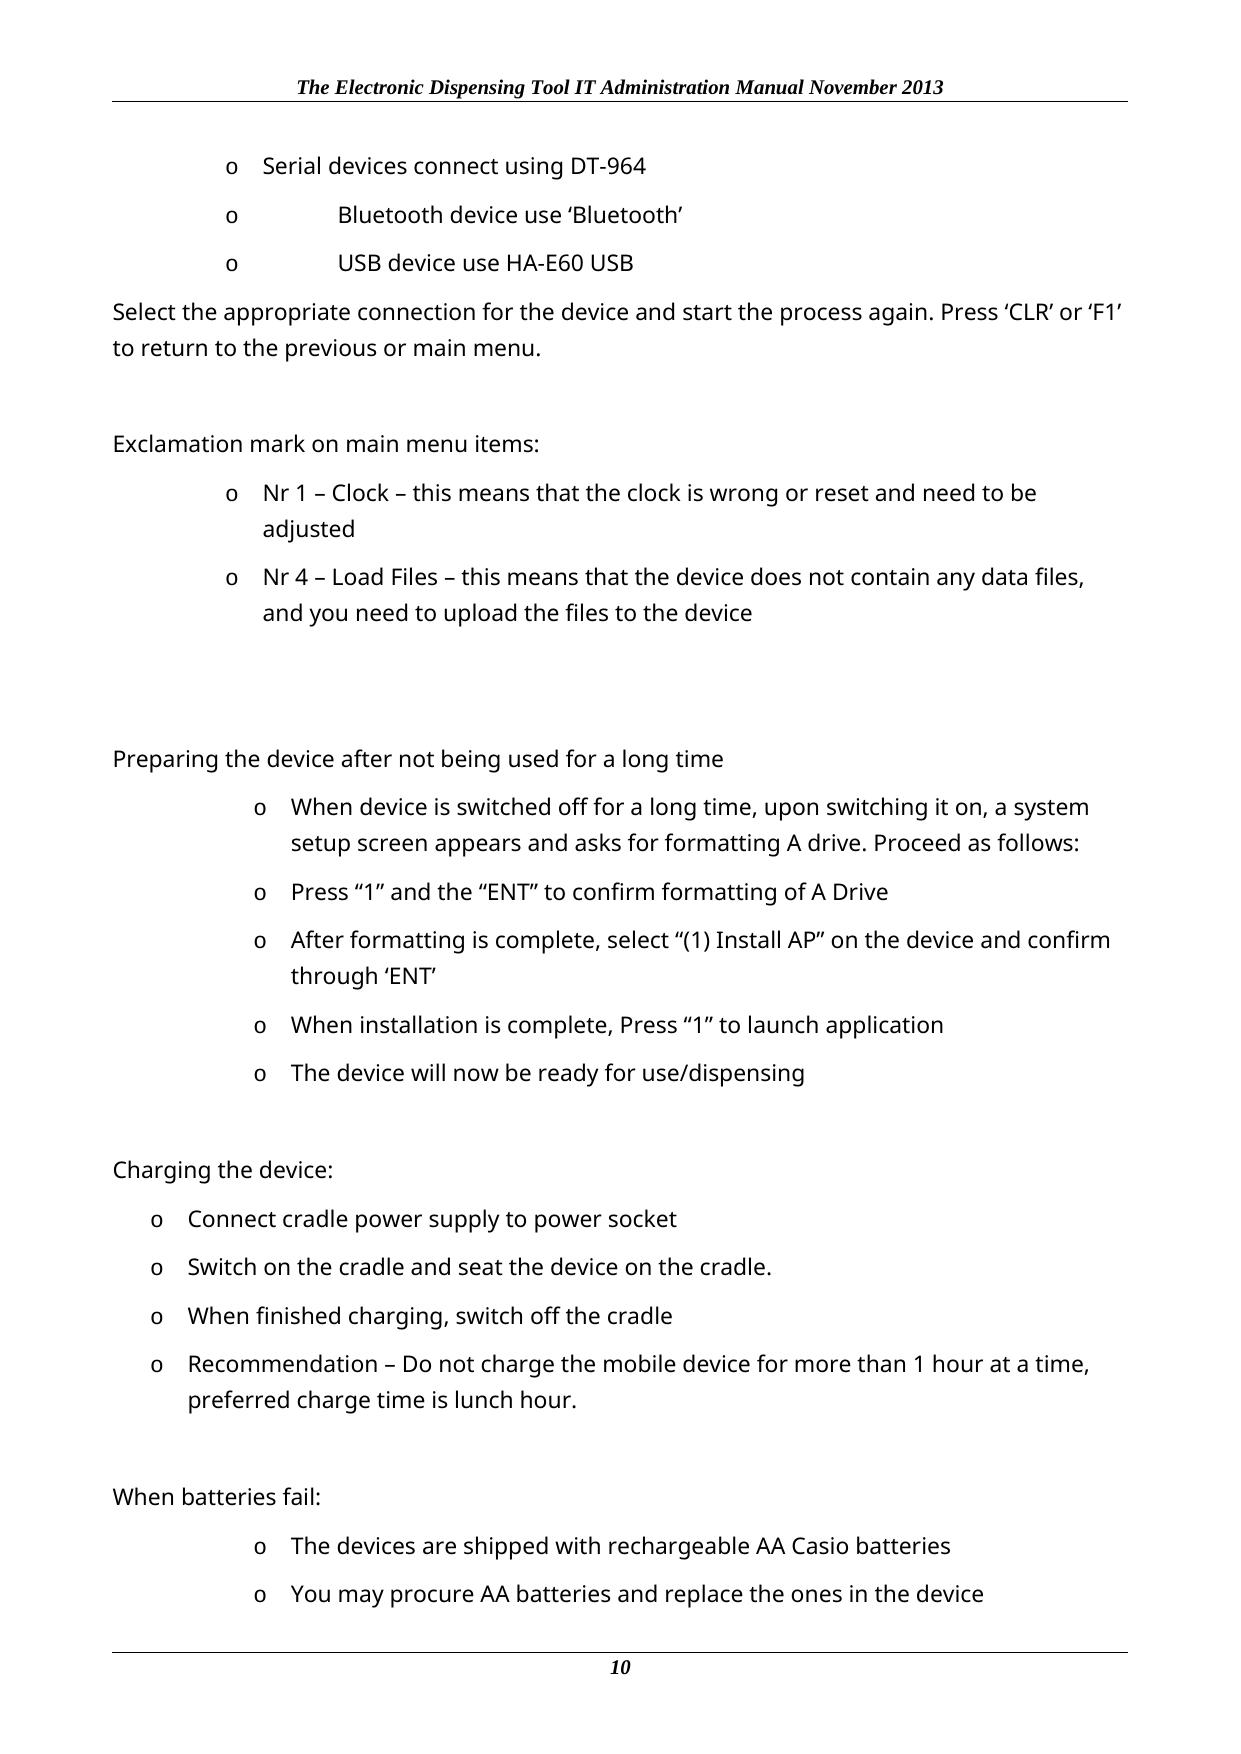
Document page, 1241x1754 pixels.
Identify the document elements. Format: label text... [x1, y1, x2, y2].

list After formatting is complete, select “(1) Install AP” on the device and confirm through ‘ENT’ [253, 924, 1128, 991]
list Recommendation – Do not charge the mobile device for more than 1 hour at a time, preferred charge time is lunch hour. [150, 1348, 1128, 1416]
list When installation is complete, Press “1” to launch application [253, 1009, 1128, 1040]
list Press “1” and the “ENT” to confirm formatting of A Drive [253, 876, 1128, 907]
list USB device use HA-E60 USB [225, 247, 1128, 278]
list Bluetooth device use ‘Bluetooth’ [225, 198, 1128, 230]
text Exclamation mark on main menu items: [112, 428, 1128, 460]
text Charging the device: [112, 1154, 1128, 1185]
list Switch on the cradle and seat the device on the cradle. [150, 1251, 1128, 1282]
list When device is switched off for a long time, upon switching it on, a system setup screen appears and asks for formatting A drive. Proceed as follows: [253, 791, 1128, 858]
list Connect cradle power supply to power socket [150, 1203, 1128, 1234]
text When batteries fail: [112, 1481, 1128, 1512]
list The device will now be ready for use/dispensing [253, 1057, 1128, 1088]
list When finished charging, switch off the cradle [150, 1300, 1128, 1331]
list Nr 4 – Load Files – this means that the device does not contain any data files, and you need to upload the files to the device [225, 561, 1128, 629]
list The devices are shipped with rechargeable AA Casio batteries [253, 1529, 1128, 1561]
text Select the appropriate connection for the device and start the process again. Press ‘CLR’ or ‘F1’ to return to the previous or main menu. [112, 296, 1128, 363]
text Preparing the device after not being used for a long time [112, 743, 1128, 774]
list Nr 1 – Clock – this means that the clock is wrong or reset and need to be adjusted [225, 477, 1128, 544]
list You may procure AA batteries and replace the ones in the device [253, 1578, 1128, 1609]
list Serial devices connect using DT-964 [225, 150, 1128, 181]
